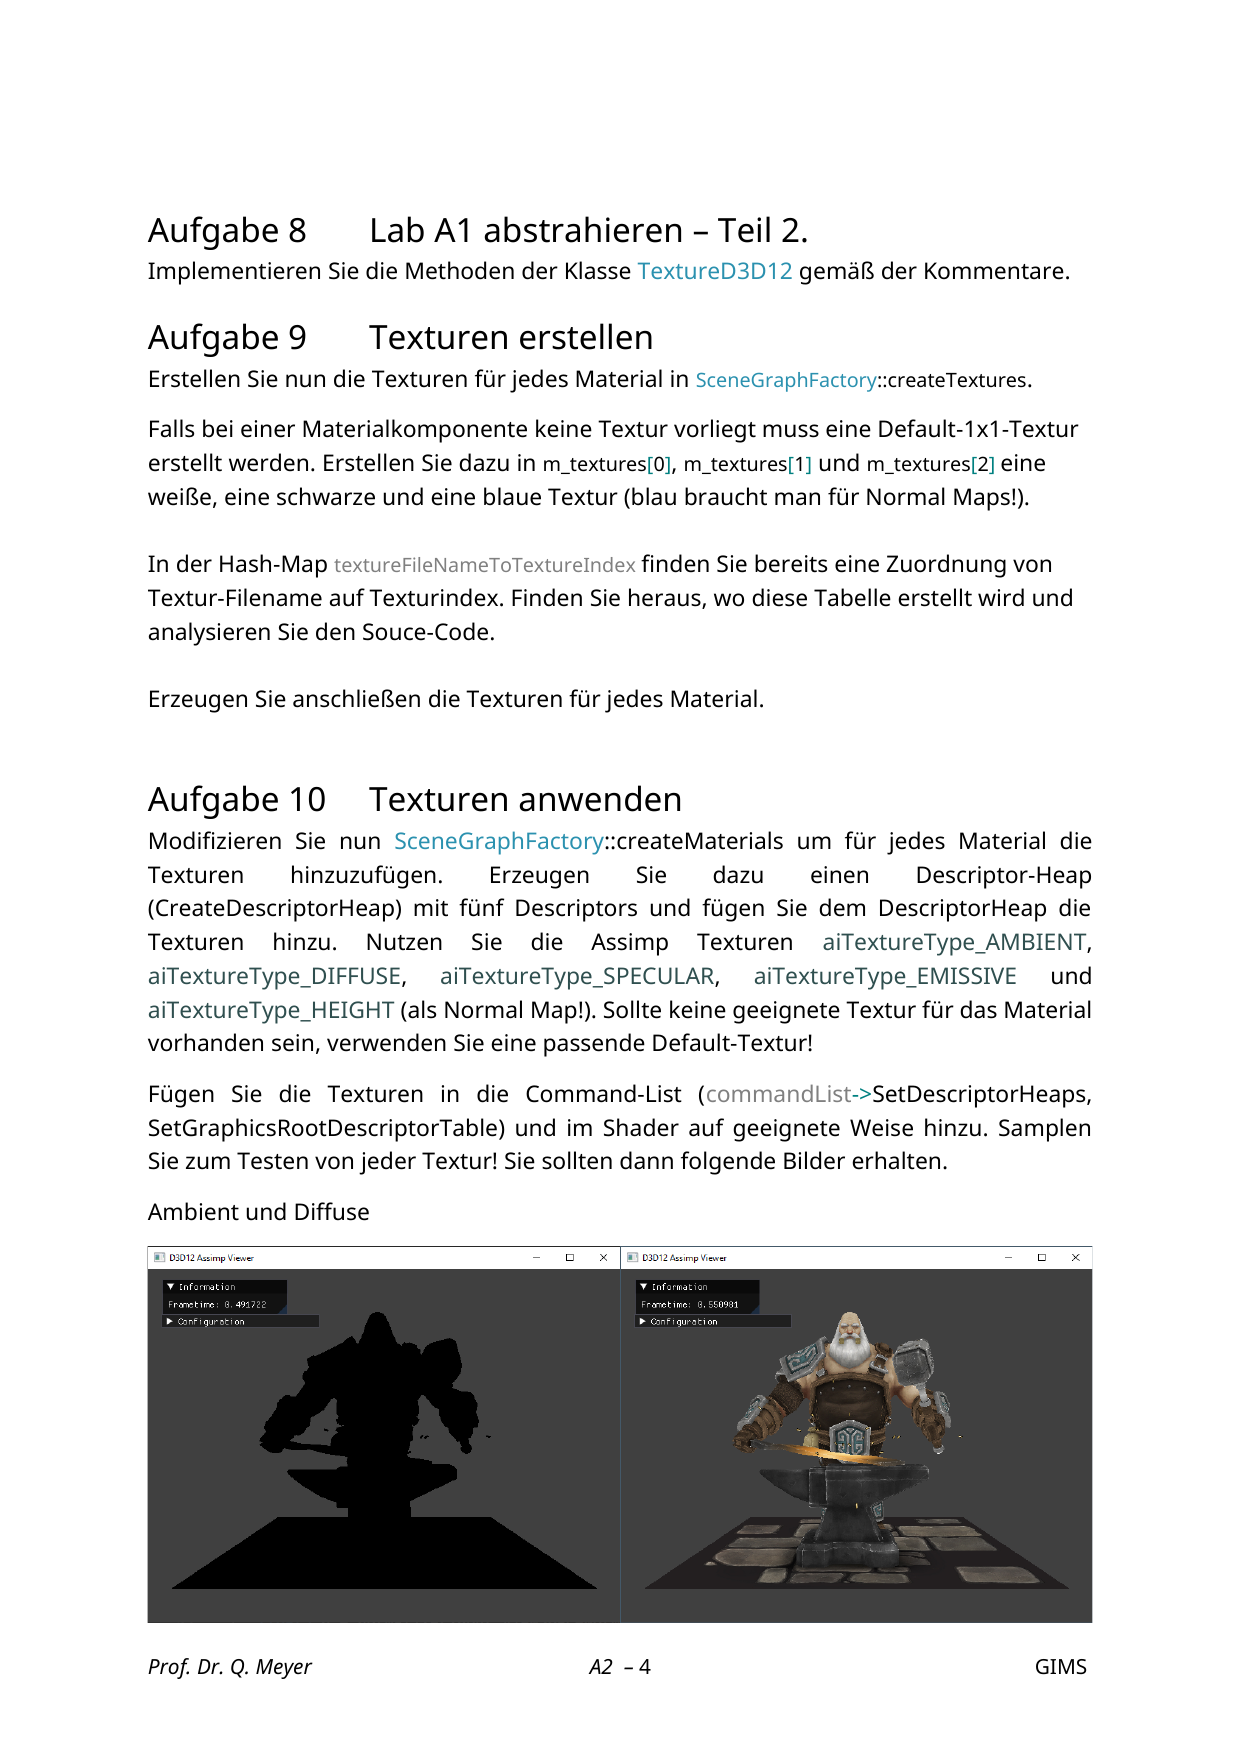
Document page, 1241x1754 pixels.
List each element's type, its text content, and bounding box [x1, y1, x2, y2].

text Modifizieren Sie nun SceneGraphFactory::createMaterials um für jedes Material die Texturen hinzuzufügen. Erzeugen Sie dazu einen Descriptor-Heap (CreateDescriptorHeap) mit fünf Descriptors und fügen Sie dem DescriptorHeap die Texturen hinzu. Nutzen Sie die Assimp Texturen aiTextureType_AMBIENT, aiTextureType_DIFFUSE, aiTextureType_SPECULAR, aiTextureType_EMISSIVE und aiTextureType_HEIGHT (als Normal Map!). Sollte keine geeignete Textur für das Material vorhanden sein, verwenden Sie eine passende Default-Textur! [148, 825, 1093, 1059]
list Erzeugen Sie anschließen die Texturen für jedes Material. [148, 683, 1093, 715]
text Ambient und Diffuse [148, 1196, 1093, 1227]
text Implementieren Sie die Methoden der Klasse TextureD3D12 gemäß der Kommentare. [148, 255, 1093, 287]
text Erstellen Sie nun die Texturen für jedes Material in SceneGraphFactory::createTextures. [148, 363, 1093, 394]
picture [147, 1246, 1093, 1623]
list In der Hash-Map textureFileNameToTextureIndex finden Sie bereits eine Zuordnung von Textur-Filename auf Texturindex. Finden Sie heraus, wo diese Tabelle erstellt wird und analysieren Sie den Souce-Code. [148, 548, 1093, 647]
subtitle Texturen erstellen [148, 314, 1093, 359]
subtitle Texturen anwenden [148, 776, 1093, 821]
subtitle Lab A1 abstrahieren – Teil 2. [148, 206, 1093, 252]
list Falls bei einer Materialkomponente keine Textur vorliegt muss eine Default-1x1-Textur erstellt werden. Erstellen Sie dazu in m_textures[0], m_textures[1] und m_textures[2] eine weiße, eine schwarze und eine blaue Textur (blau braucht man für Normal Maps!). [148, 413, 1093, 512]
text Fügen Sie die Texturen in die Command-List (commandList->SetDescriptorHeaps, SetGraphicsRootDescriptorTable) und im Shader auf geeignete Weise hinzu. Samplen Sie zum Testen von jeder Textur! Sie sollten dann folgende Bilder erhalten. [148, 1078, 1093, 1177]
